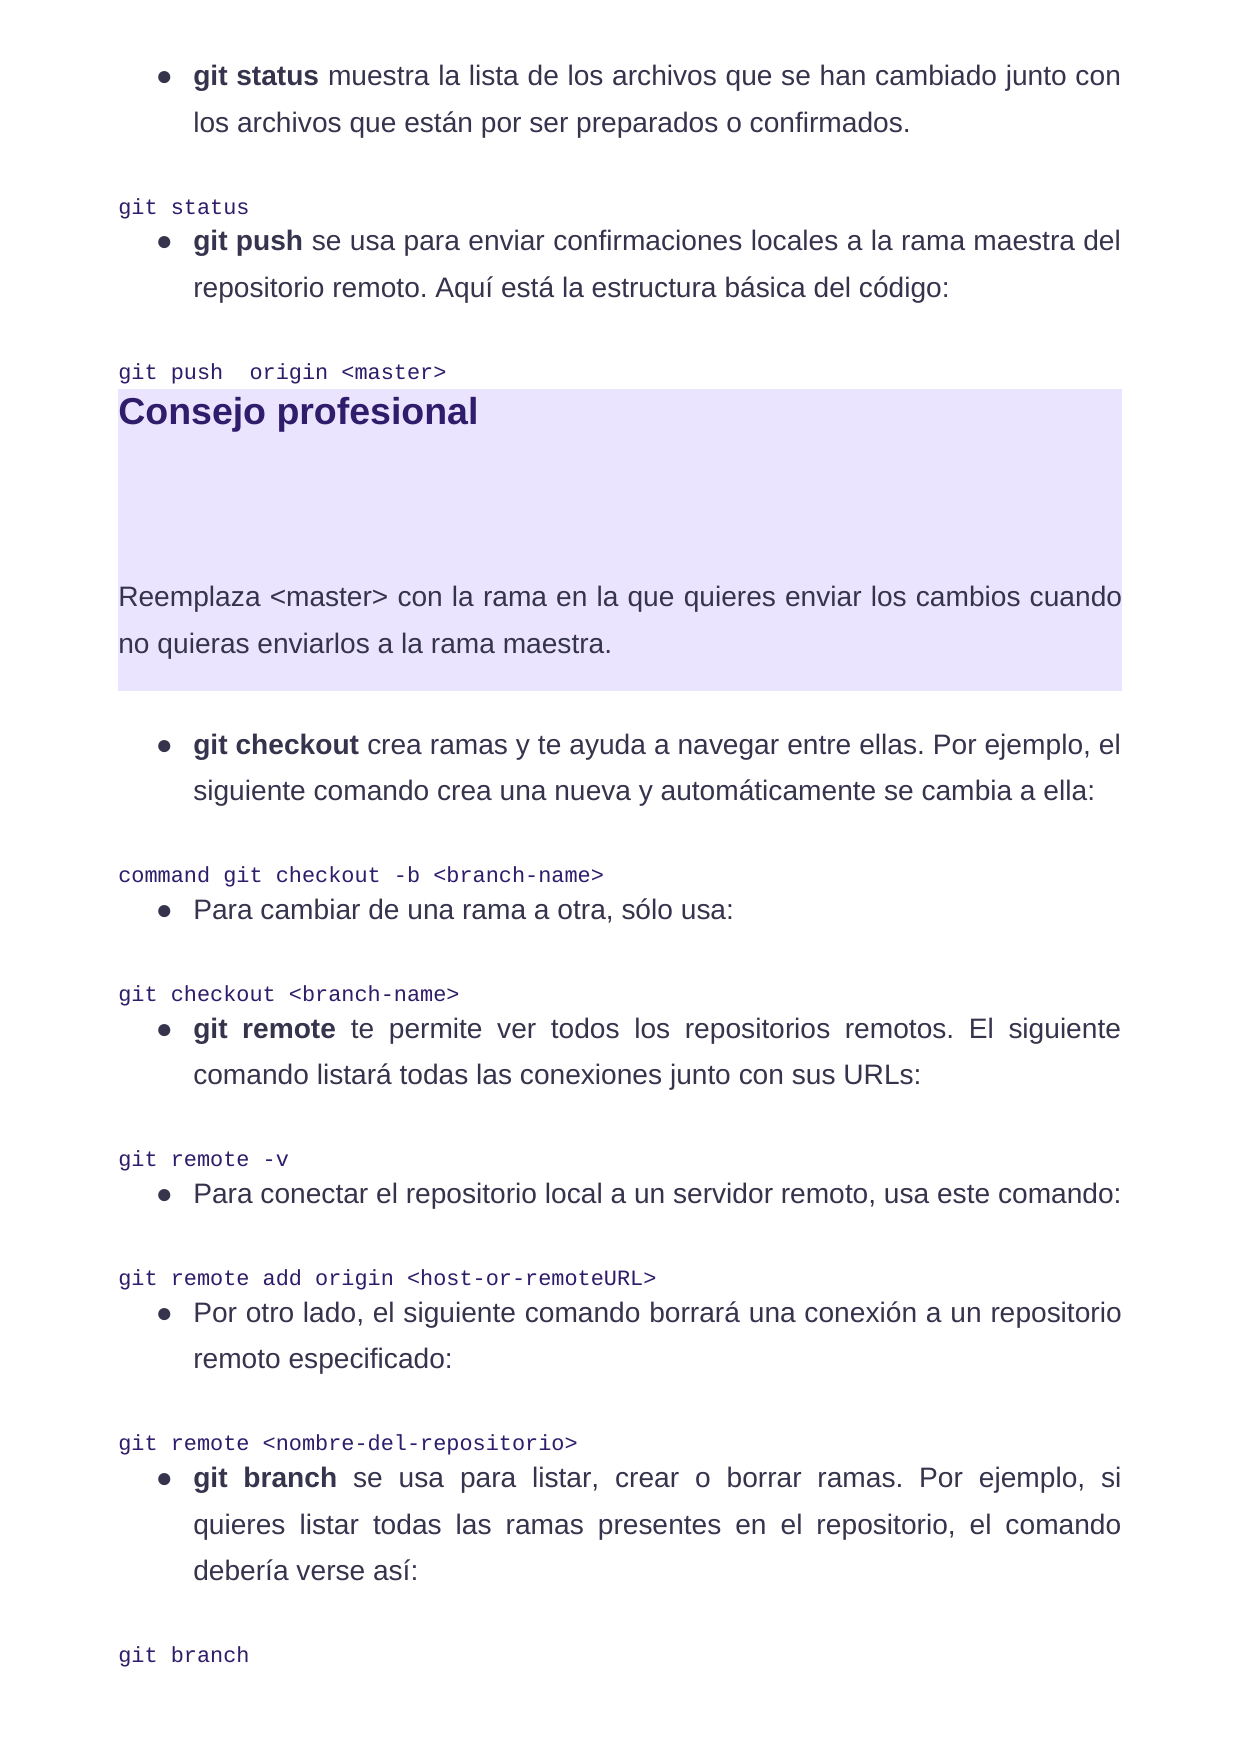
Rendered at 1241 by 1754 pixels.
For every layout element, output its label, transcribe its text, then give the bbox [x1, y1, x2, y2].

text command git checkout -b <branch-name> [118, 864, 1122, 889]
list git checkout crea ramas y te ayuda a navegar entre ellas. Por ejemplo, el siguiente comando crea una nueva y automáticamente se cambia a ella: [156, 728, 1122, 807]
text git branch [118, 1644, 1122, 1669]
list git push se usa para enviar confirmaciones locales a la rama maestra del repositorio remoto. Aquí está la estructura básica del código: [156, 224, 1122, 303]
list Para cambiar de una rama a otra, sólo usa: [156, 893, 1122, 925]
list git status muestra la lista de los archivos que se han cambiado junto con los archivos que están por ser preparados o confirmados. [156, 59, 1122, 138]
text git remote <nombre-del-repositorio> [118, 1433, 1122, 1457]
text git status [118, 196, 1122, 221]
list Para conectar el repositorio local a un servidor remoto, usa este comando: [156, 1177, 1122, 1209]
text git remote add origin <host-or-remoteURL> [118, 1267, 1122, 1292]
subtitle Consejo profesional [118, 389, 1122, 433]
list Por otro lado, el siguiente comando borrará una conexión a un repositorio remoto especificado: [156, 1296, 1122, 1375]
list git branch se usa para listar, crear o borrar ramas. Por ejemplo, si quieres listar todas las ramas presentes en el repositorio, el comando debería verse así: [156, 1461, 1122, 1587]
text Reemplaza <master> con la rama en la que quieres enviar los cambios cuando no quieras enviarlos a la rama maestra. [118, 580, 1122, 691]
text git checkout <branch-name> [118, 983, 1122, 1008]
text git remote -v [118, 1148, 1122, 1173]
list git remote te permite ver todos los repositorios remotos. El siguiente comando listará todas las conexiones junto con sus URLs: [156, 1012, 1122, 1091]
text git push origin <master> [118, 361, 1122, 386]
